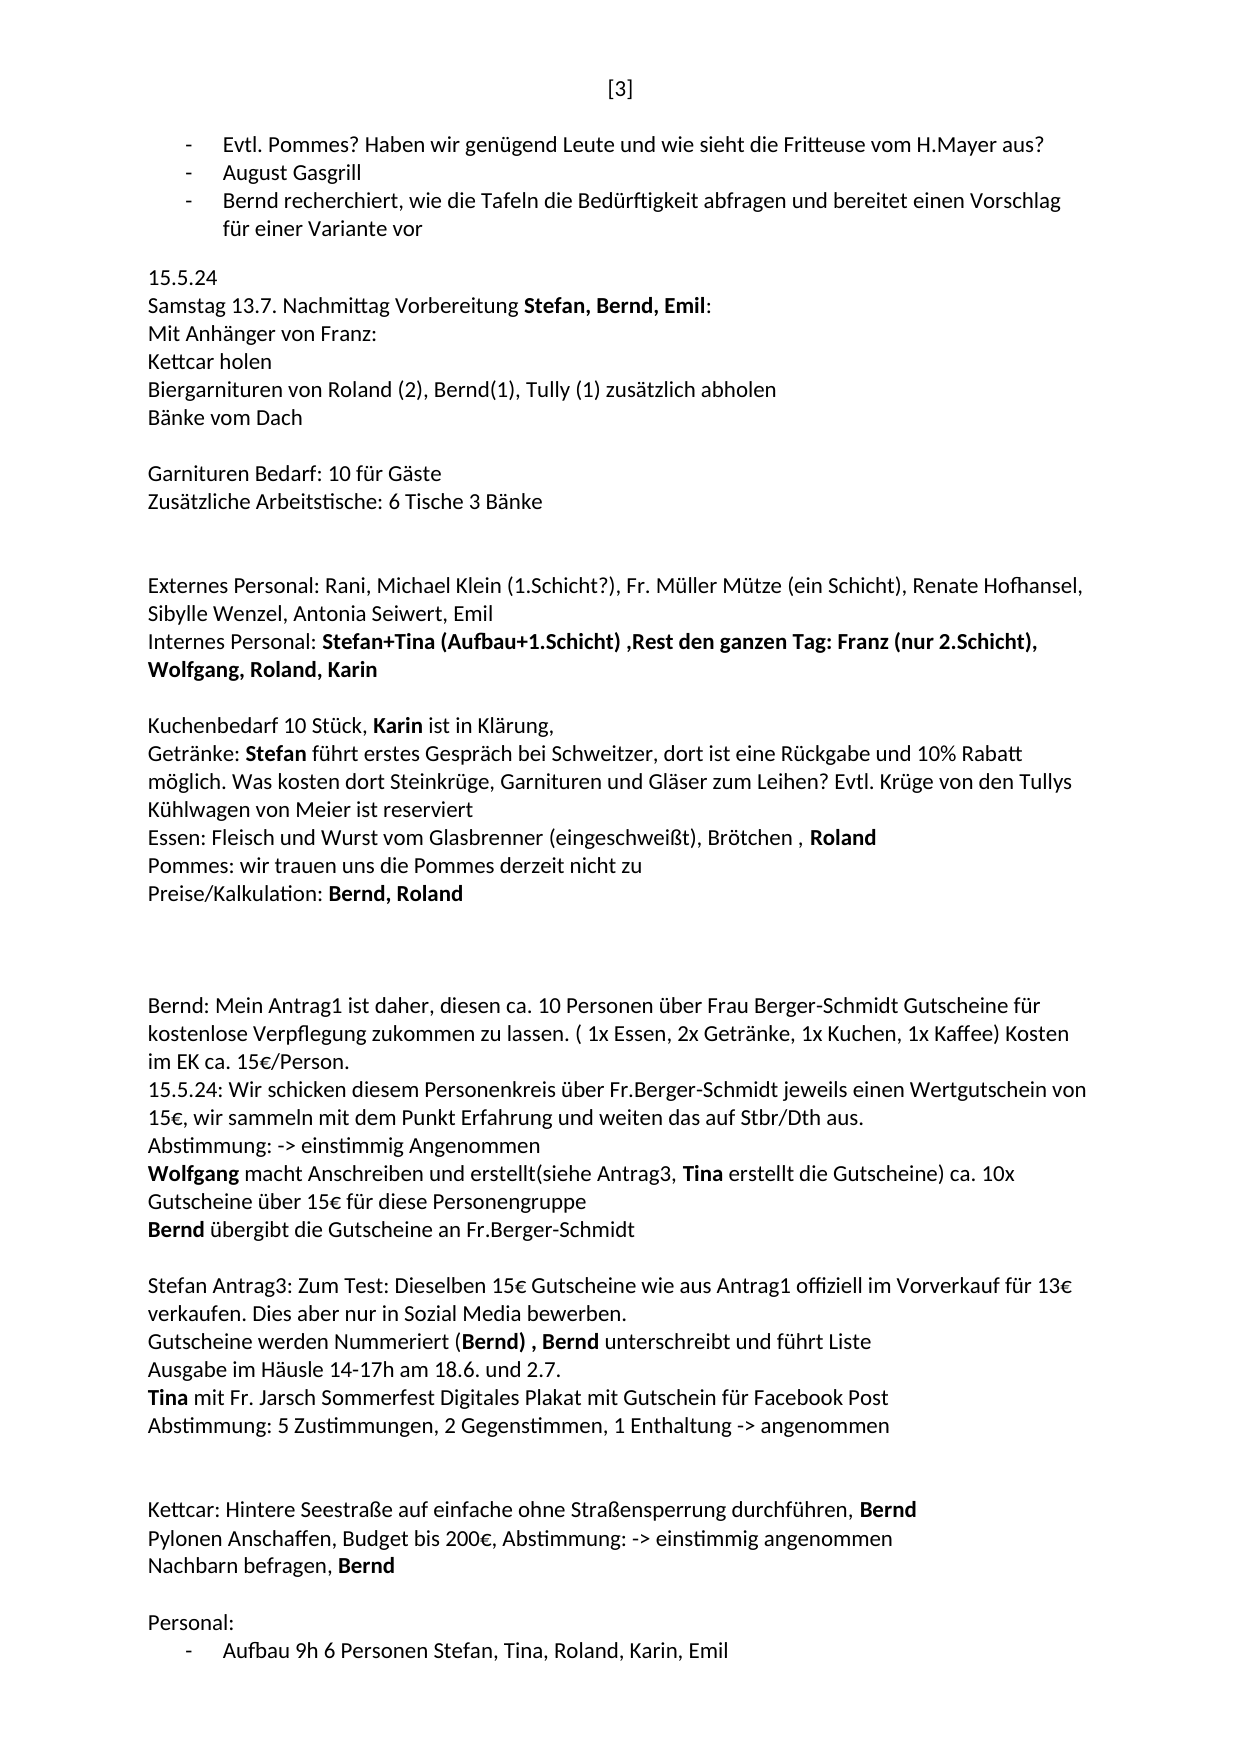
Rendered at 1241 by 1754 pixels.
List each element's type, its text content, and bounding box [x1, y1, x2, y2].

list Bernd recherchiert, wie die Tafeln die Bedürftigkeit abfragen und bereitet einen Vorschlag für einer Variante vor [185, 186, 1093, 242]
text Abstimmung: 5 Zustimmungen, 2 Gegenstimmen, 1 Enthaltung -> angenommen [148, 1412, 1093, 1439]
text Abstimmung: -> einstimmig Angenommen [148, 1131, 1093, 1159]
text Preise/Kalkulation: Bernd, Roland [148, 879, 1093, 907]
text 15.5.24: Wir schicken diesem Personenkreis über Fr.Berger-Schmidt jeweils einen Wertgutschein von 15€, wir sammeln mit dem Punkt Erfahrung und weiten das auf Stbr/Dth aus. [148, 1075, 1093, 1131]
text Kuchenbedarf 10 Stück, Karin ist in Klärung, [148, 711, 1093, 739]
text Bernd übergibt die Gutscheine an Fr.Berger-Schmidt [148, 1215, 1093, 1243]
text Nachbarn befragen, Bernd [148, 1552, 1093, 1580]
text Personal: [148, 1608, 1093, 1636]
text Wolfgang macht Anschreiben und erstellt(siehe Antrag3, Tina erstellt die Gutscheine) ca. 10x Gutscheine über 15€ für diese Personengruppe [148, 1159, 1093, 1215]
list Evtl. Pommes? Haben wir genügend Leute und wie sieht die Fritteuse vom H.Mayer aus? [185, 130, 1093, 158]
text Garnituren Bedarf: 10 für Gäste [148, 459, 1093, 487]
text Kettcar holen [148, 347, 1093, 375]
list August Gasgrill [185, 158, 1093, 186]
text Mit Anhänger von Franz: [148, 319, 1093, 347]
text Stefan Antrag3: Zum Test: Dieselben 15€ Gutscheine wie aus Antrag1 offiziell im Vorverkauf für 13€ verkaufen. Dies aber nur in Sozial Media bewerben. [148, 1271, 1093, 1327]
text Externes Personal: Rani, Michael Klein (1.Schicht?), Fr. Müller Mütze (ein Schicht), Renate Hofhansel, Sibylle Wenzel, Antonia Seiwert, Emil [148, 571, 1093, 627]
text Kühlwagen von Meier ist reserviert [148, 795, 1093, 823]
text Gutscheine werden Nummeriert (Bernd) , Bernd unterschreibt und führt Liste [148, 1327, 1093, 1356]
text Ausgabe im Häusle 14-17h am 18.6. und 2.7. [148, 1356, 1093, 1383]
list Aufbau 9h 6 Personen Stefan, Tina, Roland, Karin, Emil [185, 1636, 1093, 1664]
text Zusätzliche Arbeitstische: 6 Tische 3 Bänke [148, 487, 1093, 515]
text Essen: Fleisch und Wurst vom Glasbrenner (eingeschweißt), Brötchen , Roland [148, 823, 1093, 851]
text Kettcar: Hintere Seestraße auf einfache ohne Straßensperrung durchführen, Bernd [148, 1496, 1093, 1524]
text Getränke: Stefan führt erstes Gespräch bei Schweitzer, dort ist eine Rückgabe und 10% Rabatt möglich. Was kosten dort Steinkrüge, Garnituren und Gläser zum Leihen? Evtl. Krüge von den Tullys [148, 739, 1093, 795]
text Pommes: wir trauen uns die Pommes derzeit nicht zu [148, 851, 1093, 879]
text Tina mit Fr. Jarsch Sommerfest Digitales Plakat mit Gutschein für Facebook Post [148, 1383, 1093, 1412]
text Samstag 13.7. Nachmittag Vorbereitung Stefan, Bernd, Emil: [148, 291, 1093, 319]
text Biergarnituren von Roland (2), Bernd(1), Tully (1) zusätzlich abholen [148, 375, 1093, 403]
text Internes Personal: Stefan+Tina (Aufbau+1.Schicht) ,Rest den ganzen Tag: Franz (nur 2.Schicht), Wolfgang, Roland, Karin [148, 627, 1093, 683]
text Bänke vom Dach [148, 403, 1093, 431]
text 15.5.24 [148, 263, 1093, 291]
text Pylonen Anschaffen, Budget bis 200€, Abstimmung: -> einstimmig angenommen [148, 1524, 1093, 1552]
text Bernd: Mein Antrag1 ist daher, diesen ca. 10 Personen über Frau Berger-Schmidt Gutscheine für kostenlose Verpflegung zukommen zu lassen. ( 1x Essen, 2x Getränke, 1x Kuchen, 1x Kaffee) Kosten im EK ca. 15€/Person. [148, 991, 1093, 1075]
